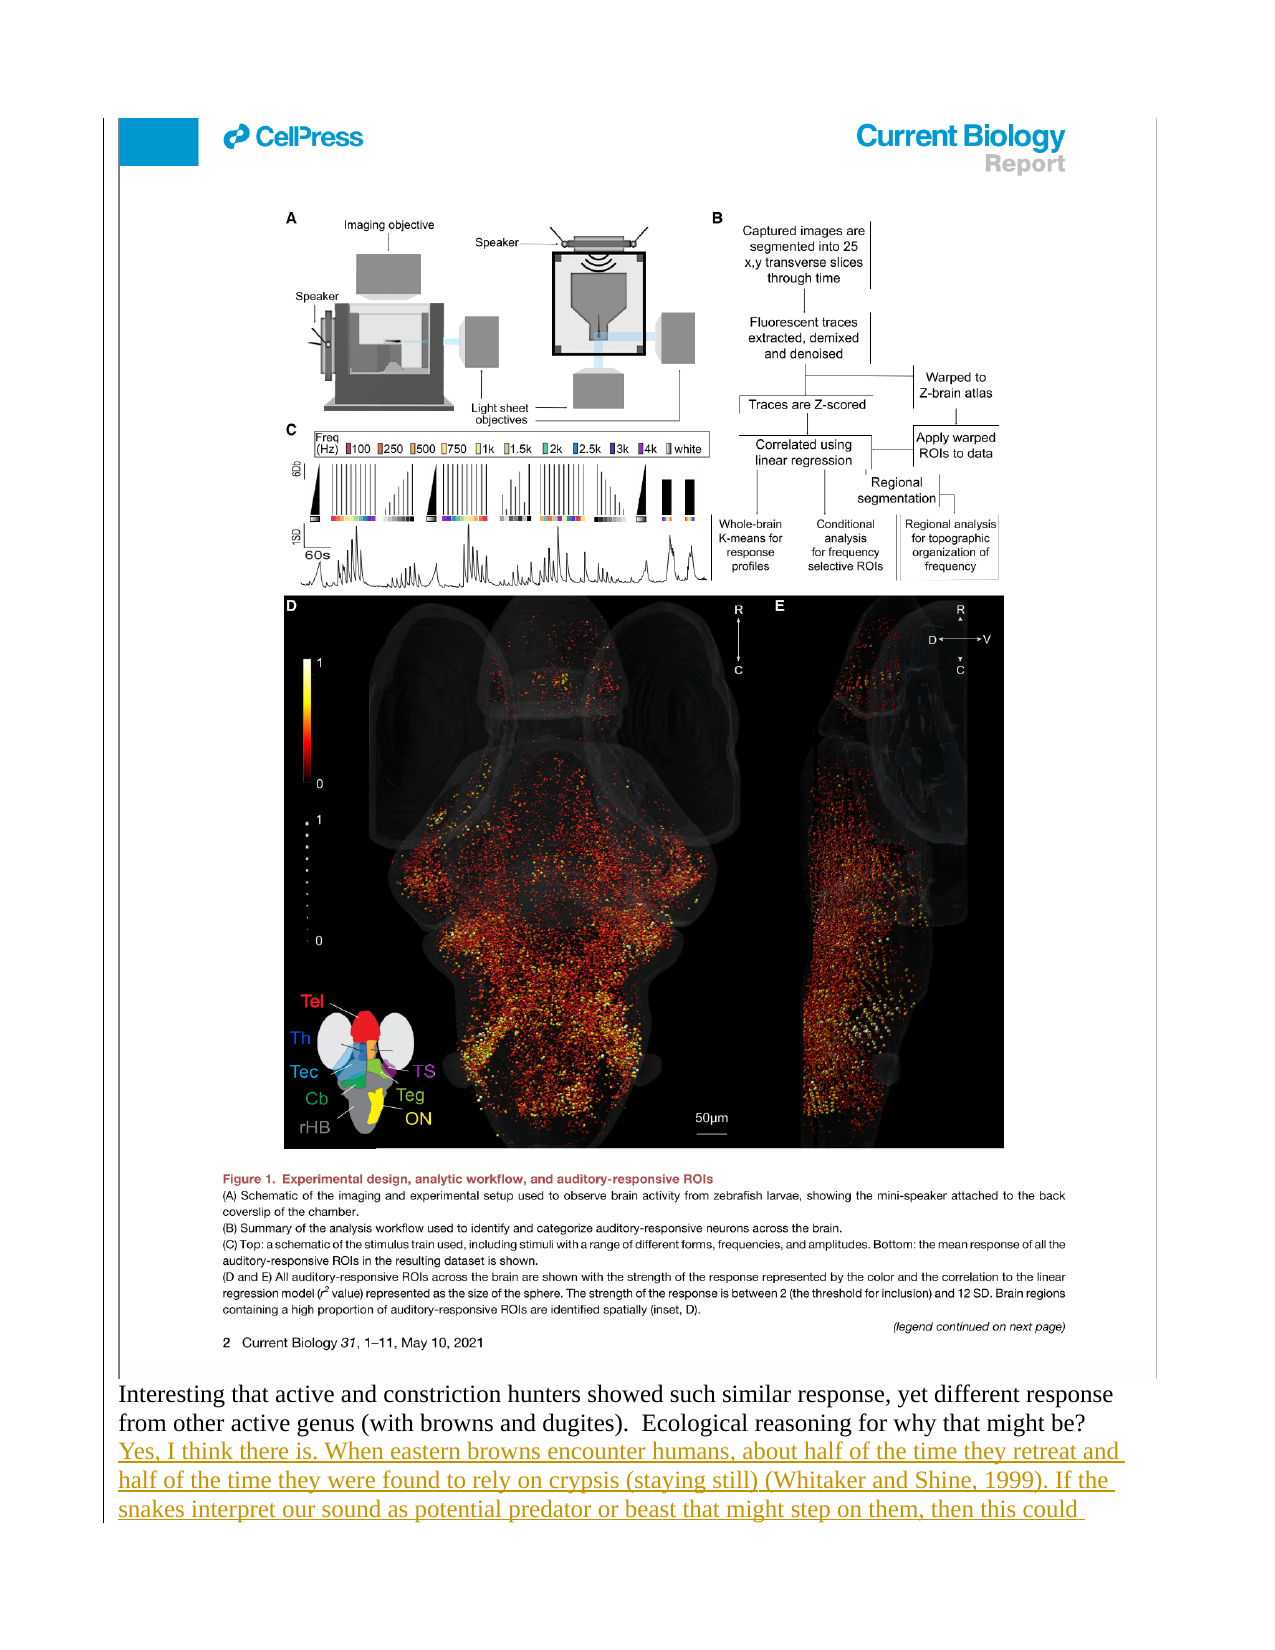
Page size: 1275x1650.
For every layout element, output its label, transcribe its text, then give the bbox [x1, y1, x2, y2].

text Interesting that active and constriction hunters showed such similar response, yet different response from other active genus (with browns and dugites). Ecological reasoning for why that might be? [118, 1379, 1157, 1436]
picture [118, 118, 1157, 1379]
